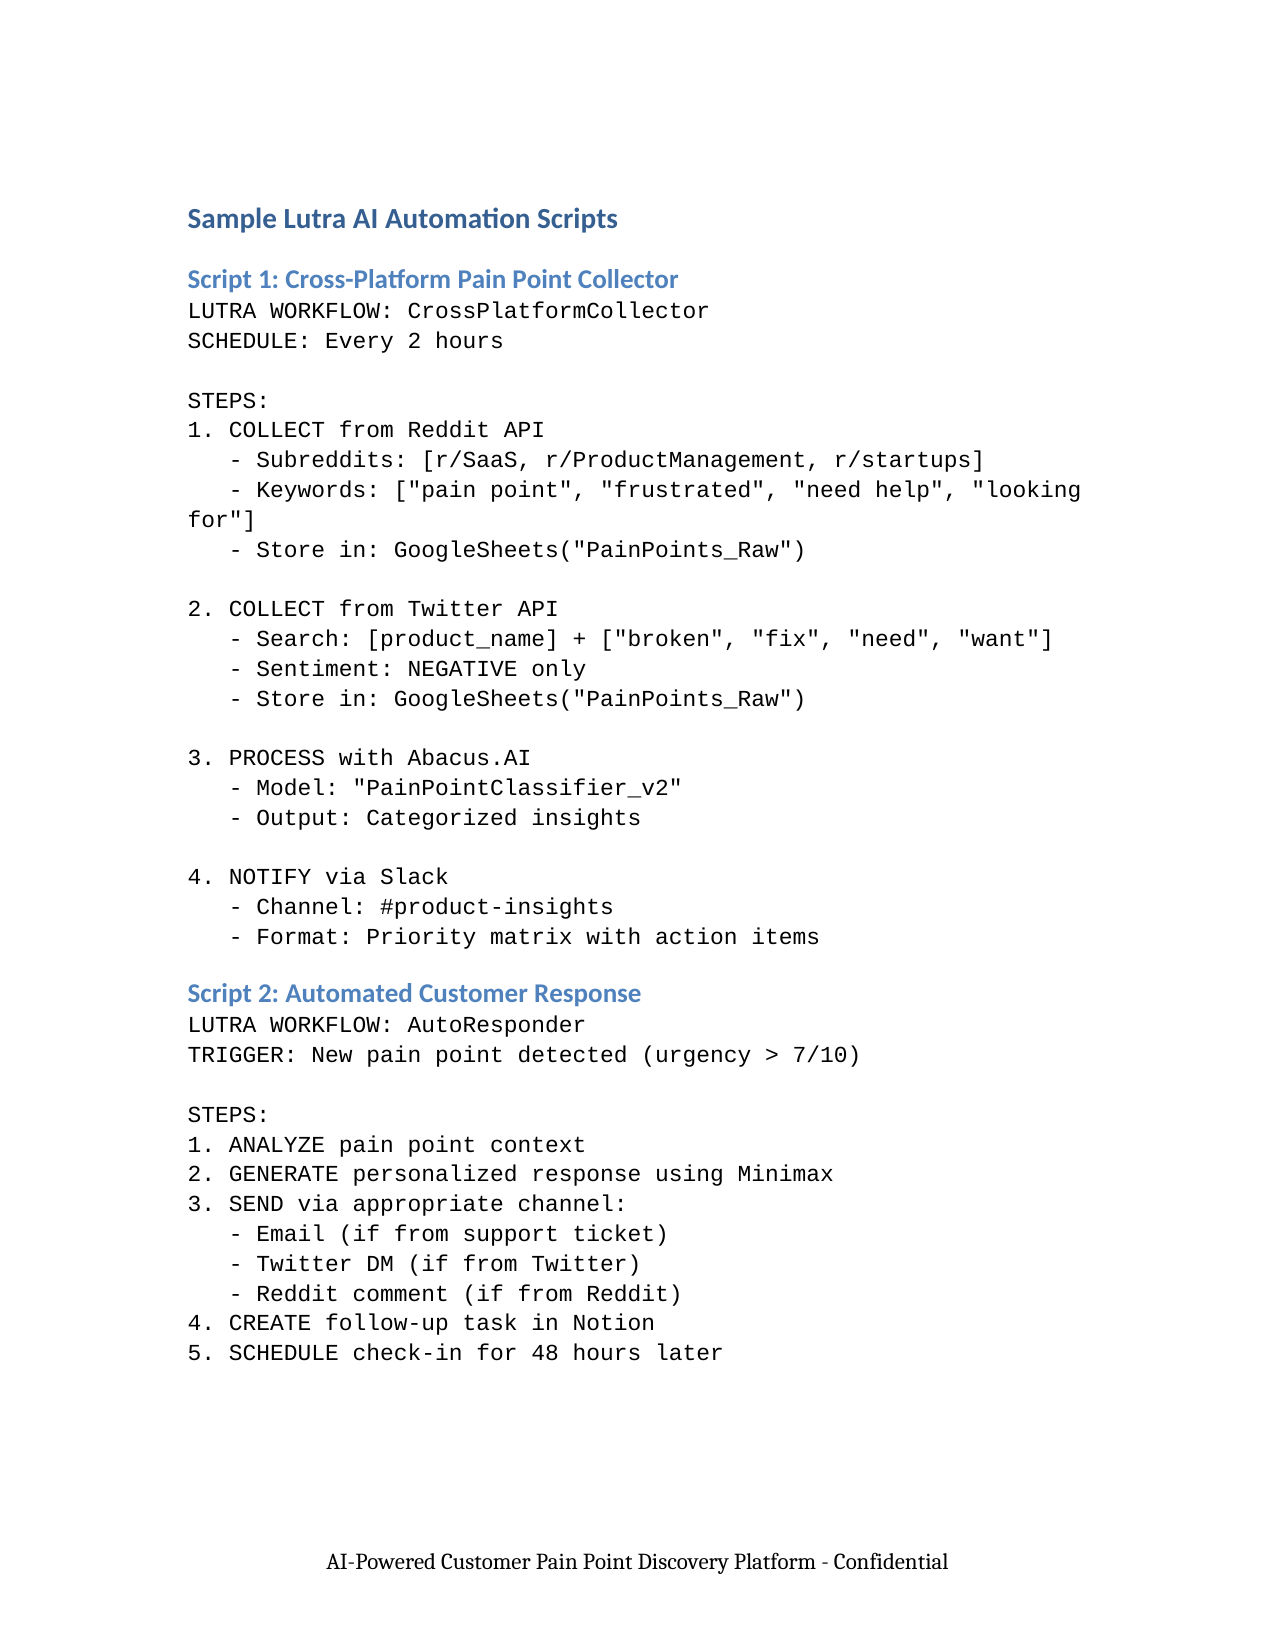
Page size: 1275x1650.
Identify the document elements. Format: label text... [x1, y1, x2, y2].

text LUTRA WORKFLOW: CrossPlatformCollector SCHEDULE: Every 2 hours STEPS: 1. COLLECT from Reddit API - Subreddits: [r/SaaS, r/ProductManagement, r/startups] - Keywords: ["pain point", "frustrated", "need help", "looking for"] - Store in: GoogleSheets("PainPoints_Raw") 2. COLLECT from Twitter API - Search: [product_name] + ["broken", "fix", "need", "want"] - Sentiment: NEGATIVE only - Store in: GoogleSheets("PainPoints_Raw") 3. PROCESS with Abacus.AI - Model: "PainPointClassifier_v2" - Output: Categorized insights 4. NOTIFY via Slack - Channel: #product-insights - Format: Priority matrix with action items [187, 300, 1087, 951]
text LUTRA WORKFLOW: AutoResponder TRIGGER: New pain point detected (urgency > 7/10) STEPS: 1. ANALYZE pain point context 2. GENERATE personalized response using Minimax 3. SEND via appropriate channel: - Email (if from support ticket) - Twitter DM (if from Twitter) - Reddit comment (if from Reddit) 4. CREATE follow-up task in Notion 5. SCHEDULE check-in for 48 hours later [187, 1014, 1087, 1367]
subtitle Script 1: Cross-Platform Pain Point Collector [187, 262, 1087, 295]
subtitle Sample Lutra AI Automation Scripts [187, 200, 1087, 236]
subtitle Script 2: Automated Customer Response [187, 976, 1087, 1009]
